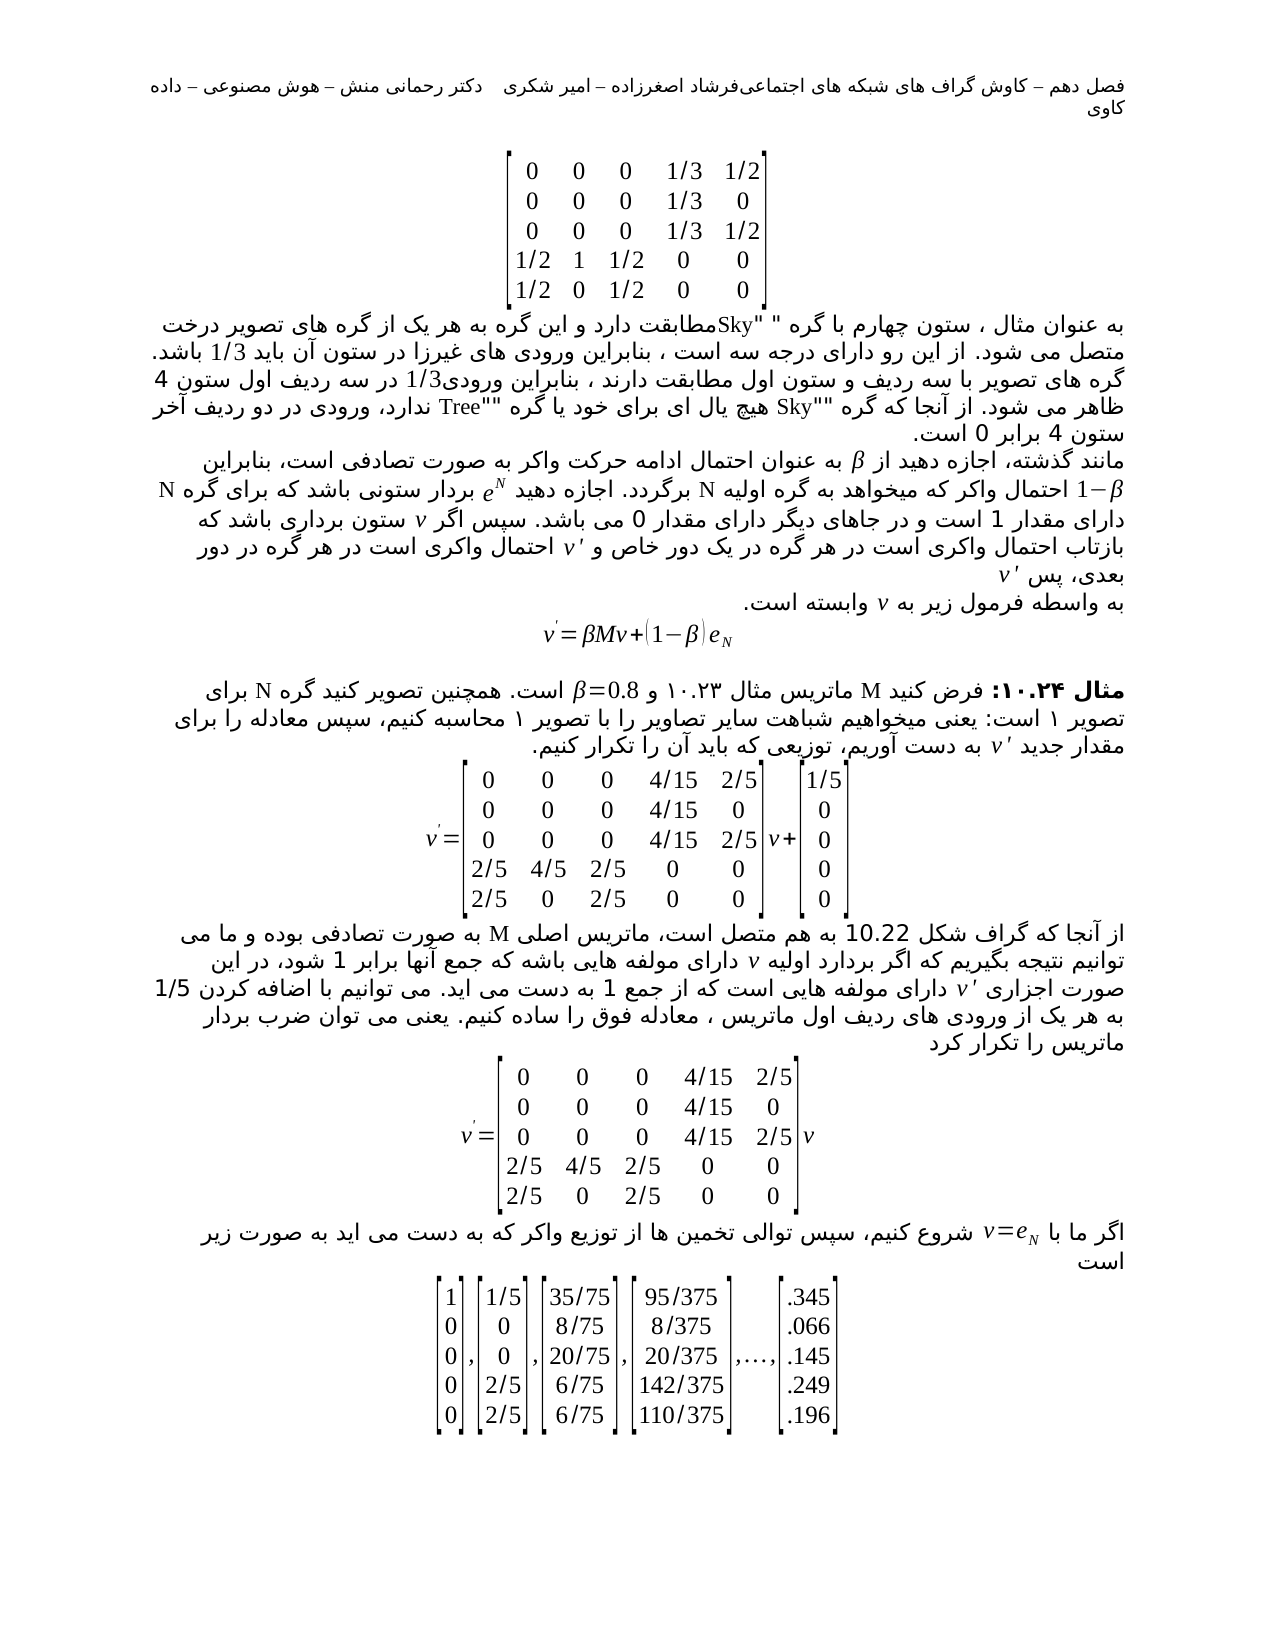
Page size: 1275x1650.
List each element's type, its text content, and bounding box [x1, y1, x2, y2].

text اگر ما با شروع کنیم، سپس توالی تخمین ها از توزیع واکر که به دست می اید به صورت زیر است [150, 1217, 1125, 1275]
text مثال ۱۰.۲۴: فرض کنید M ماتریس مثال ۱۰.۲۳ و است. همچنین تصویر کنید گره N برای تصویر ۱ است: یعنی میخواهیم شباهت سایر تصاویر را با تصویر ۱ محاسبه کنیم، سپس معادله را برای مقدار جدید به دست آوریم، توزیعی که باید آن را تکرار کنیم. [150, 677, 1125, 759]
text به عنوان مثال ، ستون چهارم با گره " "Skyمطابقت دارد و این گره به هر یک از گره های تصویر درخت متصل می شود. از این رو دارای درجه سه است ، بنابراین ورودی های غیرزا در ستون آن باید باشد. گره های تصویر با سه ردیف و ستون اول مطابقت دارند ، بنابراین ورودی در سه ردیف اول ستون 4 ظاهر می شود. از آنجا که گره ""Sky هیچ یال ای برای خود یا گره ""Tree ندارد، ورودی در دو ردیف آخر ستون 4 برابر 0 است. [150, 311, 1125, 447]
text به واسطه فرمول زیر به وابسته است. [150, 588, 1125, 616]
text از آنجا که گراف شکل 10.22 به هم متصل است، ماتریس اصلی M به صورت تصادفی بوده و ما می توانیم نتیجه بگیریم که اگر بردارد اولیه دارای مولفه هایی باشه که جمع آنها برابر 1 شود، در این صورت اجزاری دارای مولفه هایی است که از جمع 1 به دست می اید. می توانیم با اضافه کردن 1/5 به هر یک از ورودی های ردیف اول ماتریس ، معادله فوق را ساده کنیم. یعنی می توان ضرب بردار ماتریس را تکرار کرد [150, 920, 1125, 1056]
text مانند گذشته، اجازه دهید از به عنوان احتمال ادامه حرکت واکر به صورت تصادفی است، بنابراین احتمال واکر که میخواهد به گره اولیه N برگردد. اجازه دهید بردار ستونی باشد که برای گره N دارای مقدار 1 است و در جاهای دیگر دارای مقدار 0 می باشد. سپس اگر ستون برداری باشد که بازتاب احتمال واکری است در هر گره در یک دور خاص و احتمال واکری است در هر گره در دور بعدی، پس [150, 447, 1125, 588]
